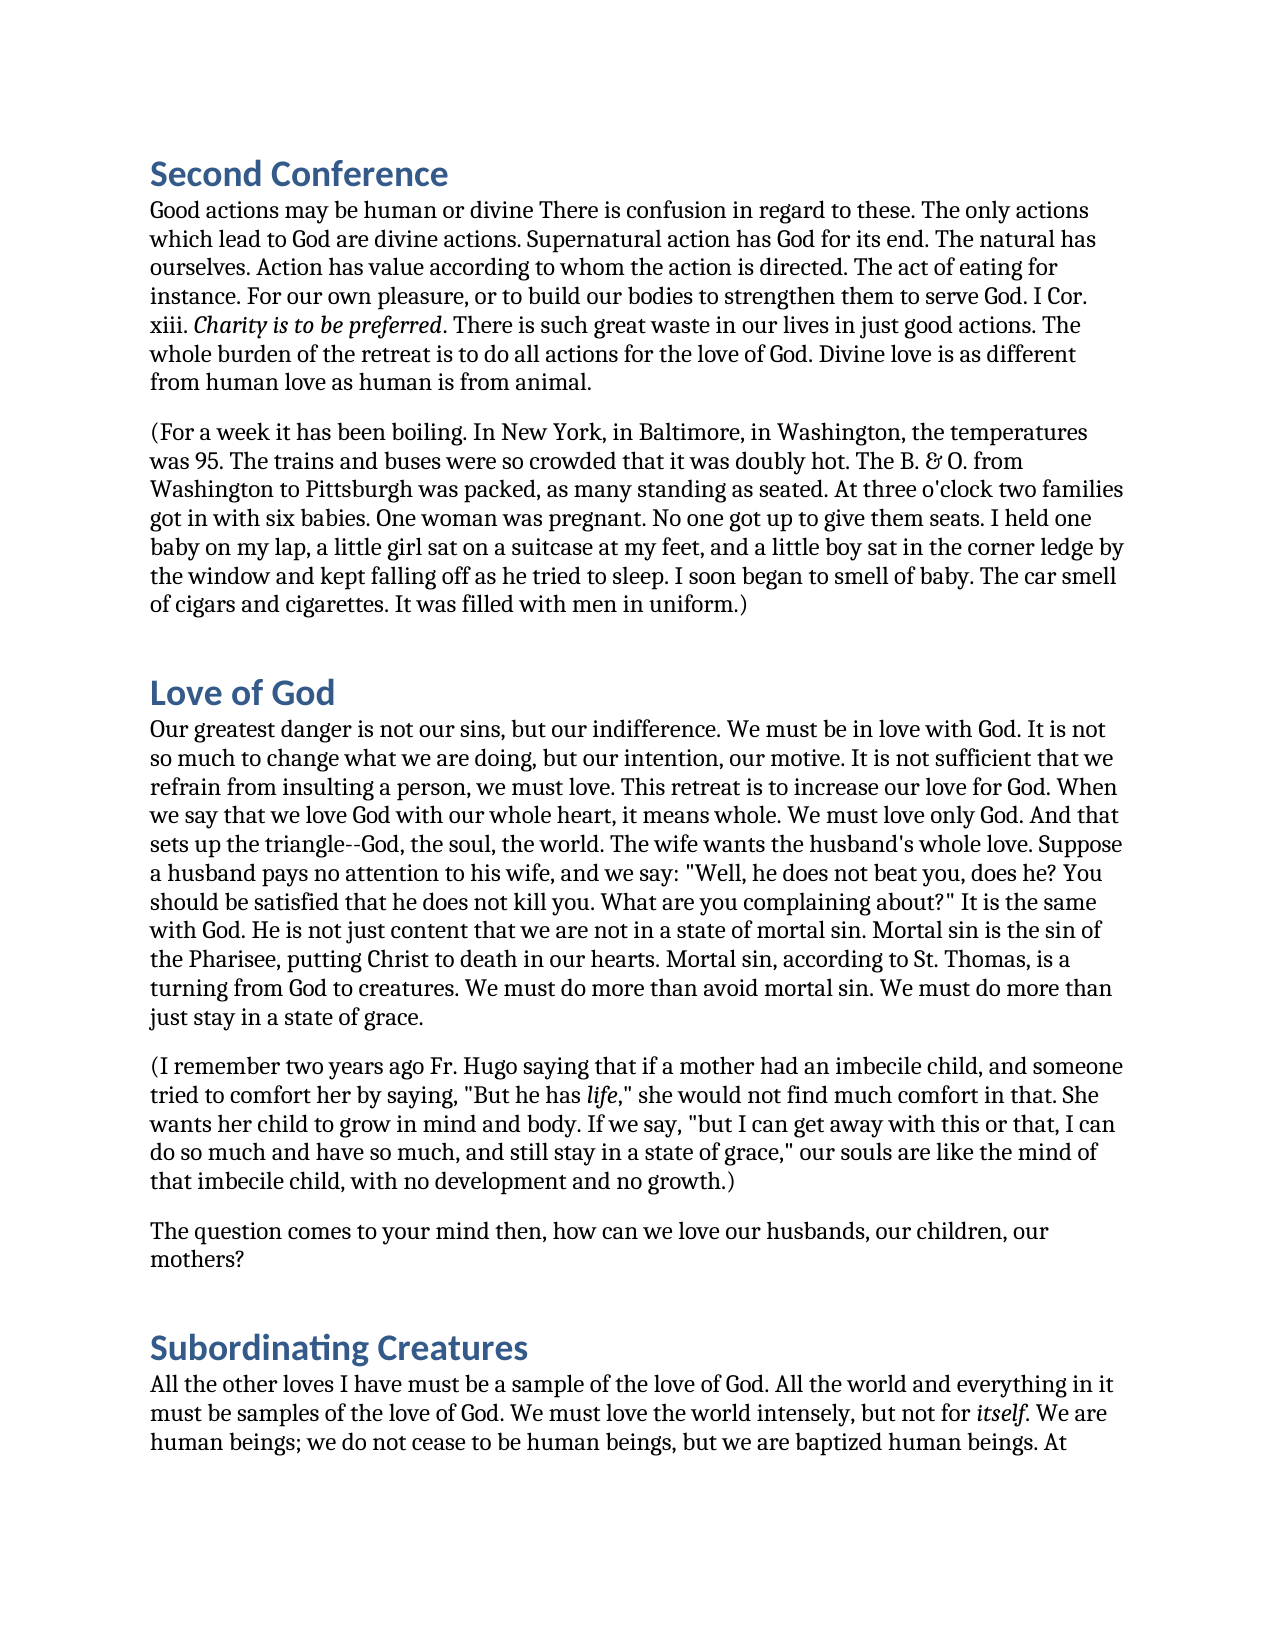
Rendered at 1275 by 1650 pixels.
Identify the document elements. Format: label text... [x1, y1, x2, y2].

text Good actions may be human or divine There is confusion in regard to these. The only actions which lead to God are divine actions. Supernatural action has God for its end. The natural has ourselves. Action has value according to whom the action is directed. The act of eating for instance. For our own pleasure, or to build our bodies to strengthen them to serve God. I Cor. xiii. Charity is to be preferred. There is such great waste in our lives in just good actions. The whole burden of the retreat is to do all actions for the love of God. Divine love is as different from human love as human is from animal. [150, 196, 1125, 397]
text The question comes to your mind then, how can we love our husbands, our children, our mothers? [150, 1217, 1125, 1274]
subtitle Love of God [150, 669, 1125, 715]
text (I remember two years ago Fr. Hugo saying that if a mother had an imbecile child, and someone tried to comfort her by saying, "But he has life," she would not find much comfort in that. She wants her child to grow in mind and body. If we say, "but I can get away with this or that, I can do so much and have so much, and still stay in a state of grace," our souls are like the mind of that imbecile child, with no development and no growth.) [150, 1052, 1125, 1196]
subtitle Subordinating Creatures [150, 1324, 1125, 1370]
text (For a week it has been boiling. In New York, in Baltimore, in Washington, the temperatures was 95. The trains and buses were so crowded that it was doubly hot. The B. & O. from Washington to Pittsburgh was packed, as many standing as seated. At three o'clock two families got in with six babies. One woman was pregnant. No one got up to give them seats. I held one baby on my lap, a little girl sat on a suitcase at my feet, and a little boy sat in the corner ledge by the window and kept falling off as he tried to sleep. I soon began to smell of baby. The car smell of cigars and cigarettes. It was filled with men in uniform.) [150, 418, 1125, 619]
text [150, 1370, 1125, 1456]
text Our greatest danger is not our sins, but our indifference. We must be in love with God. It is not so much to change what we are doing, but our intention, our motive. It is not sufficient that we refrain from insulting a person, we must love. This retreat is to increase our love for God. When we say that we love God with our whole heart, it means whole. We must love only God. And that sets up the triangle--God, the soul, the world. The wife wants the husband's whole love. Suppose a husband pays no attention to his wife, and we say: "Well, he does not beat you, does he? You should be satisfied that he does not kill you. What are you complaining about?" It is the same with God. He is not just content that we are not in a state of mortal sin. Mortal sin is the sin of the Pharisee, putting Christ to death in our hearts. Mortal sin, according to St. Thomas, is a turning from God to creatures. We must do more than avoid mortal sin. We must do more than just stay in a state of grace. [150, 715, 1125, 1031]
subtitle Second Conference [150, 150, 1125, 196]
